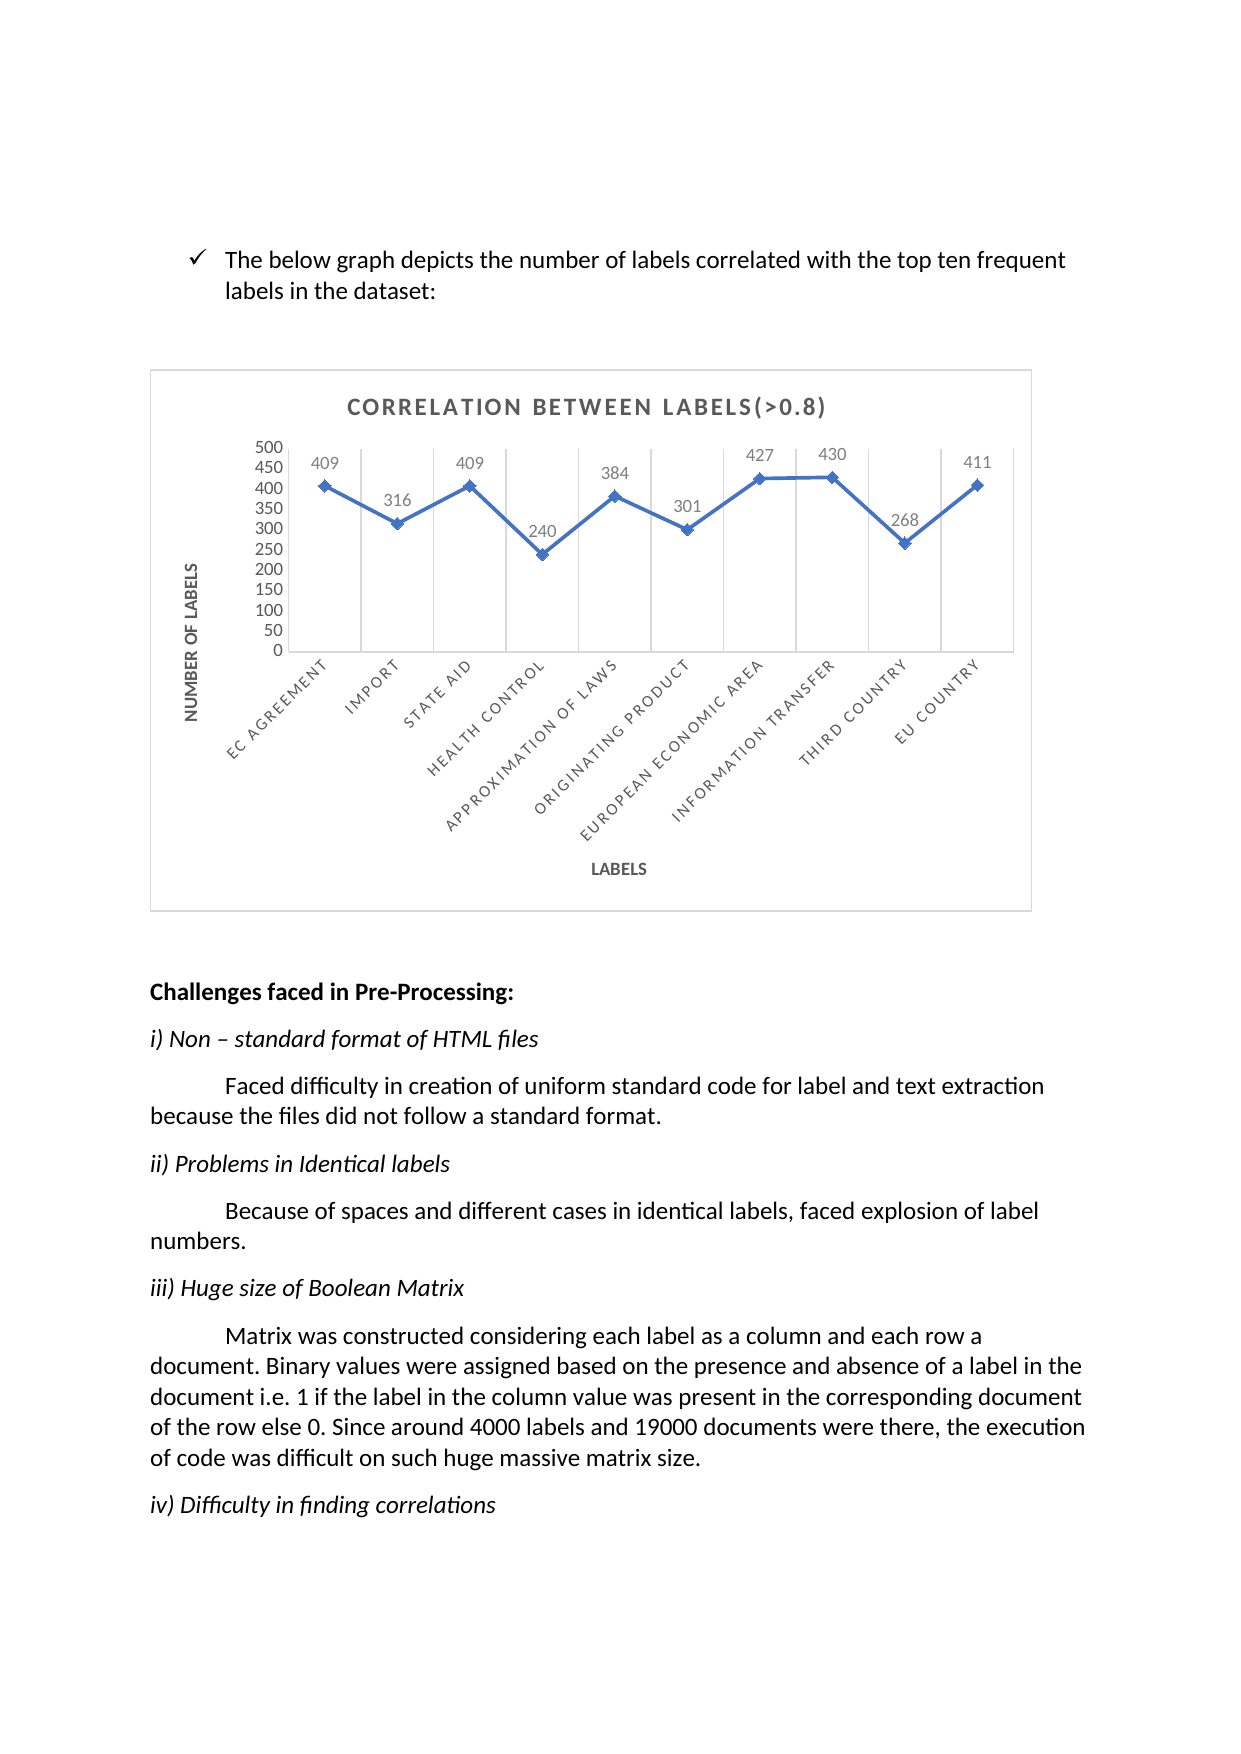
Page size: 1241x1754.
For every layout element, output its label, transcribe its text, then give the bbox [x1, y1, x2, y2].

text iii) Huge size of Boolean Matrix [150, 1273, 1090, 1303]
text Matrix was constructed considering each label as a column and each row a document. Binary values were assigned based on the presence and absence of a label in the document i.e. 1 if the label in the column value was present in the corresponding document of the row else 0. Since around 4000 labels and 19000 documents were there, the execution of code was difficult on such huge massive matrix size. [150, 1320, 1090, 1472]
text i) Non – standard format of HTML files [150, 1023, 1090, 1053]
text iv) Difficulty in finding correlations [150, 1489, 1090, 1519]
list The below graph depicts the number of labels correlated with the top ten frequent labels in the dataset: [187, 244, 1090, 305]
text Because of spaces and different cases in identical labels, faced explosion of label numbers. [150, 1195, 1090, 1256]
text Faced difficulty in creation of uniform standard code for label and text extraction because the files did not follow a standard format. [150, 1070, 1090, 1131]
text Challenges faced in Pre-Processing: [150, 976, 1090, 1006]
text ii) Problems in Identical labels [150, 1148, 1090, 1178]
